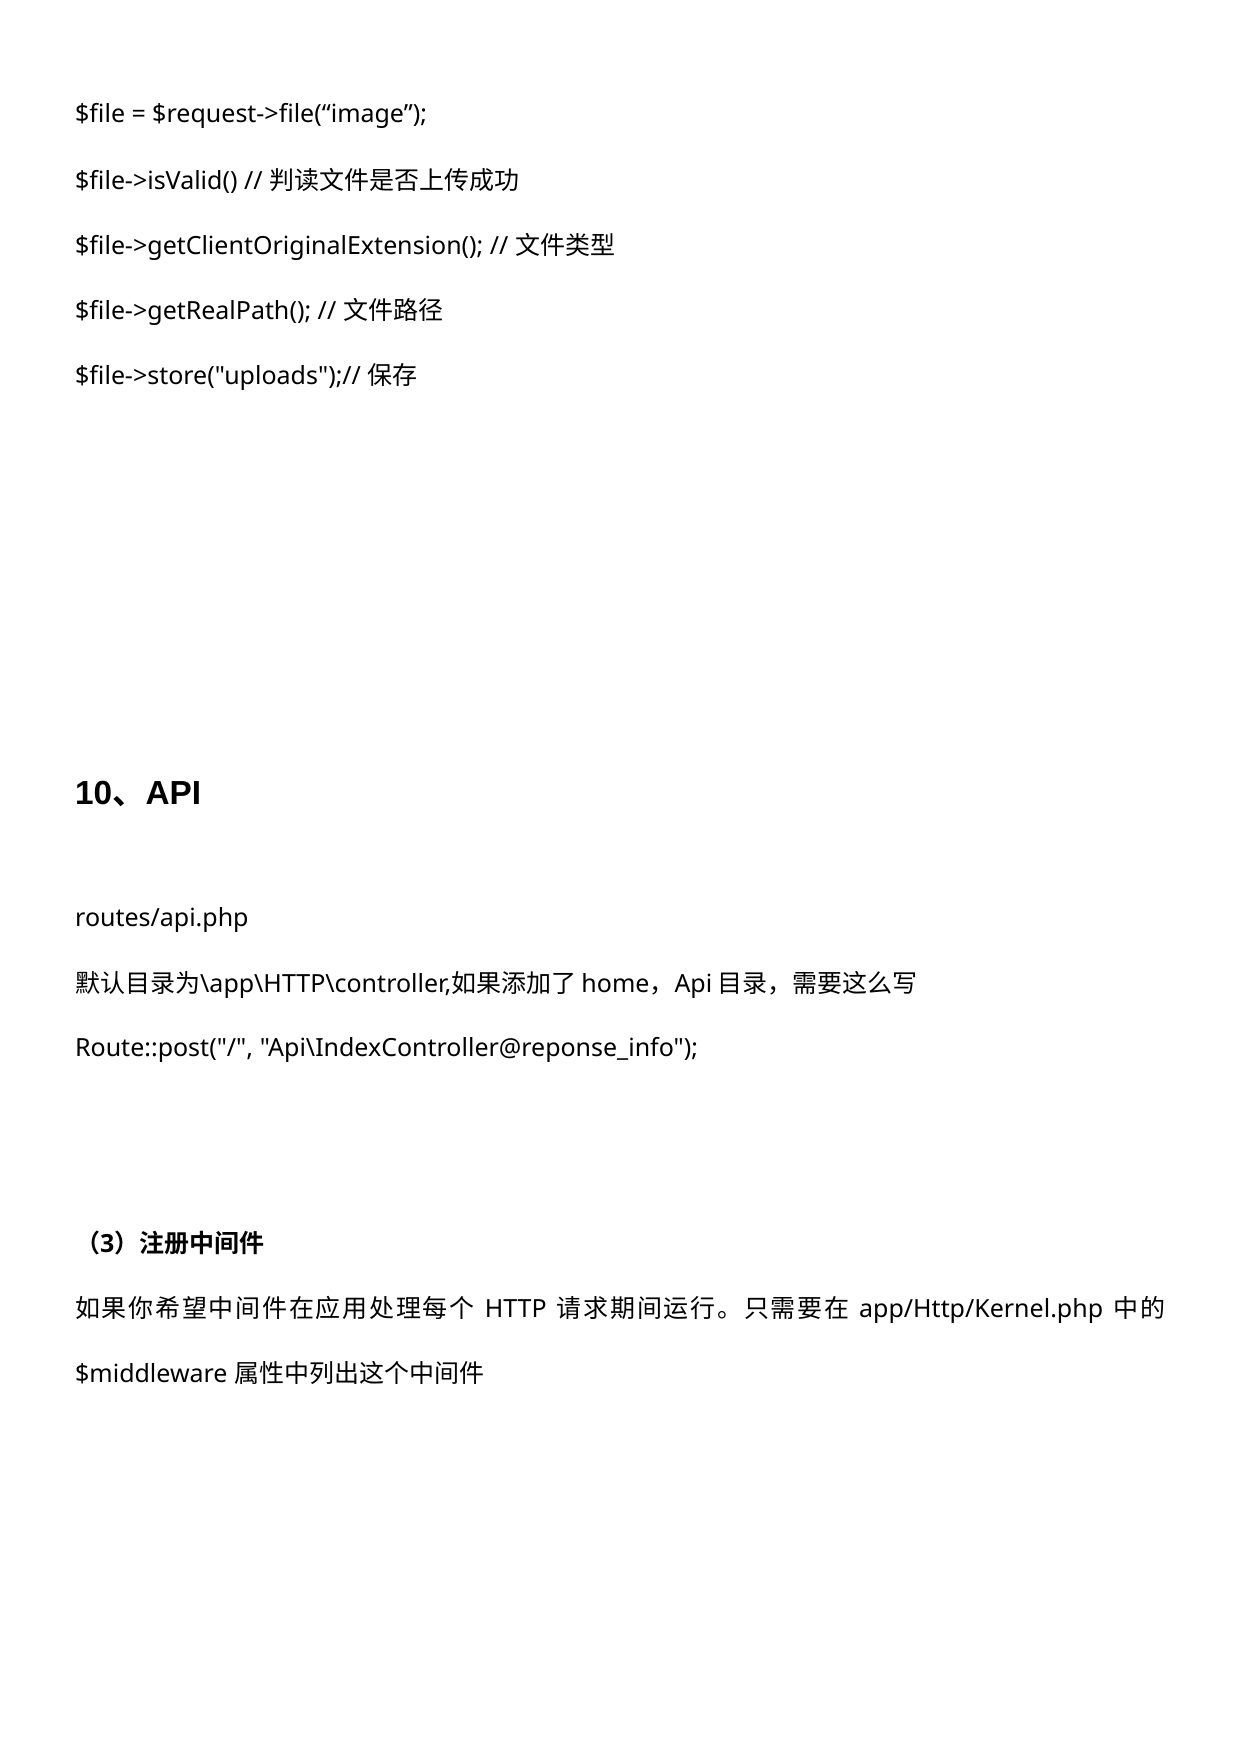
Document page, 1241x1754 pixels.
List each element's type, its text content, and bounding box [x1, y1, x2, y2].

subtitle API [75, 758, 1165, 823]
list $file = $request->file(“image”); [75, 81, 1165, 146]
list $file->getRealPath(); // 文件路径 [75, 276, 1165, 341]
list $file->isValid() // 判读文件是否上传成功 [75, 146, 1165, 211]
list $file->store("uploads");// 保存 [75, 341, 1165, 406]
list routes/api.php [75, 884, 1165, 949]
list 默认目录为\app\HTTP\controller,如果添加了home，Api目录，需要这么写 [75, 949, 1165, 1014]
list Route::post("/", "Api\IndexController@reponse_info"); [75, 1014, 1165, 1079]
list 注册中间件 [75, 1209, 1165, 1274]
list 如果你希望中间件在应用处理每个 HTTP 请求期间运行。只需要在 app/Http/Kernel.php 中的 $middleware 属性中列出这个中间件 [75, 1274, 1165, 1404]
list $file->getClientOriginalExtension(); // 文件类型 [75, 211, 1165, 276]
